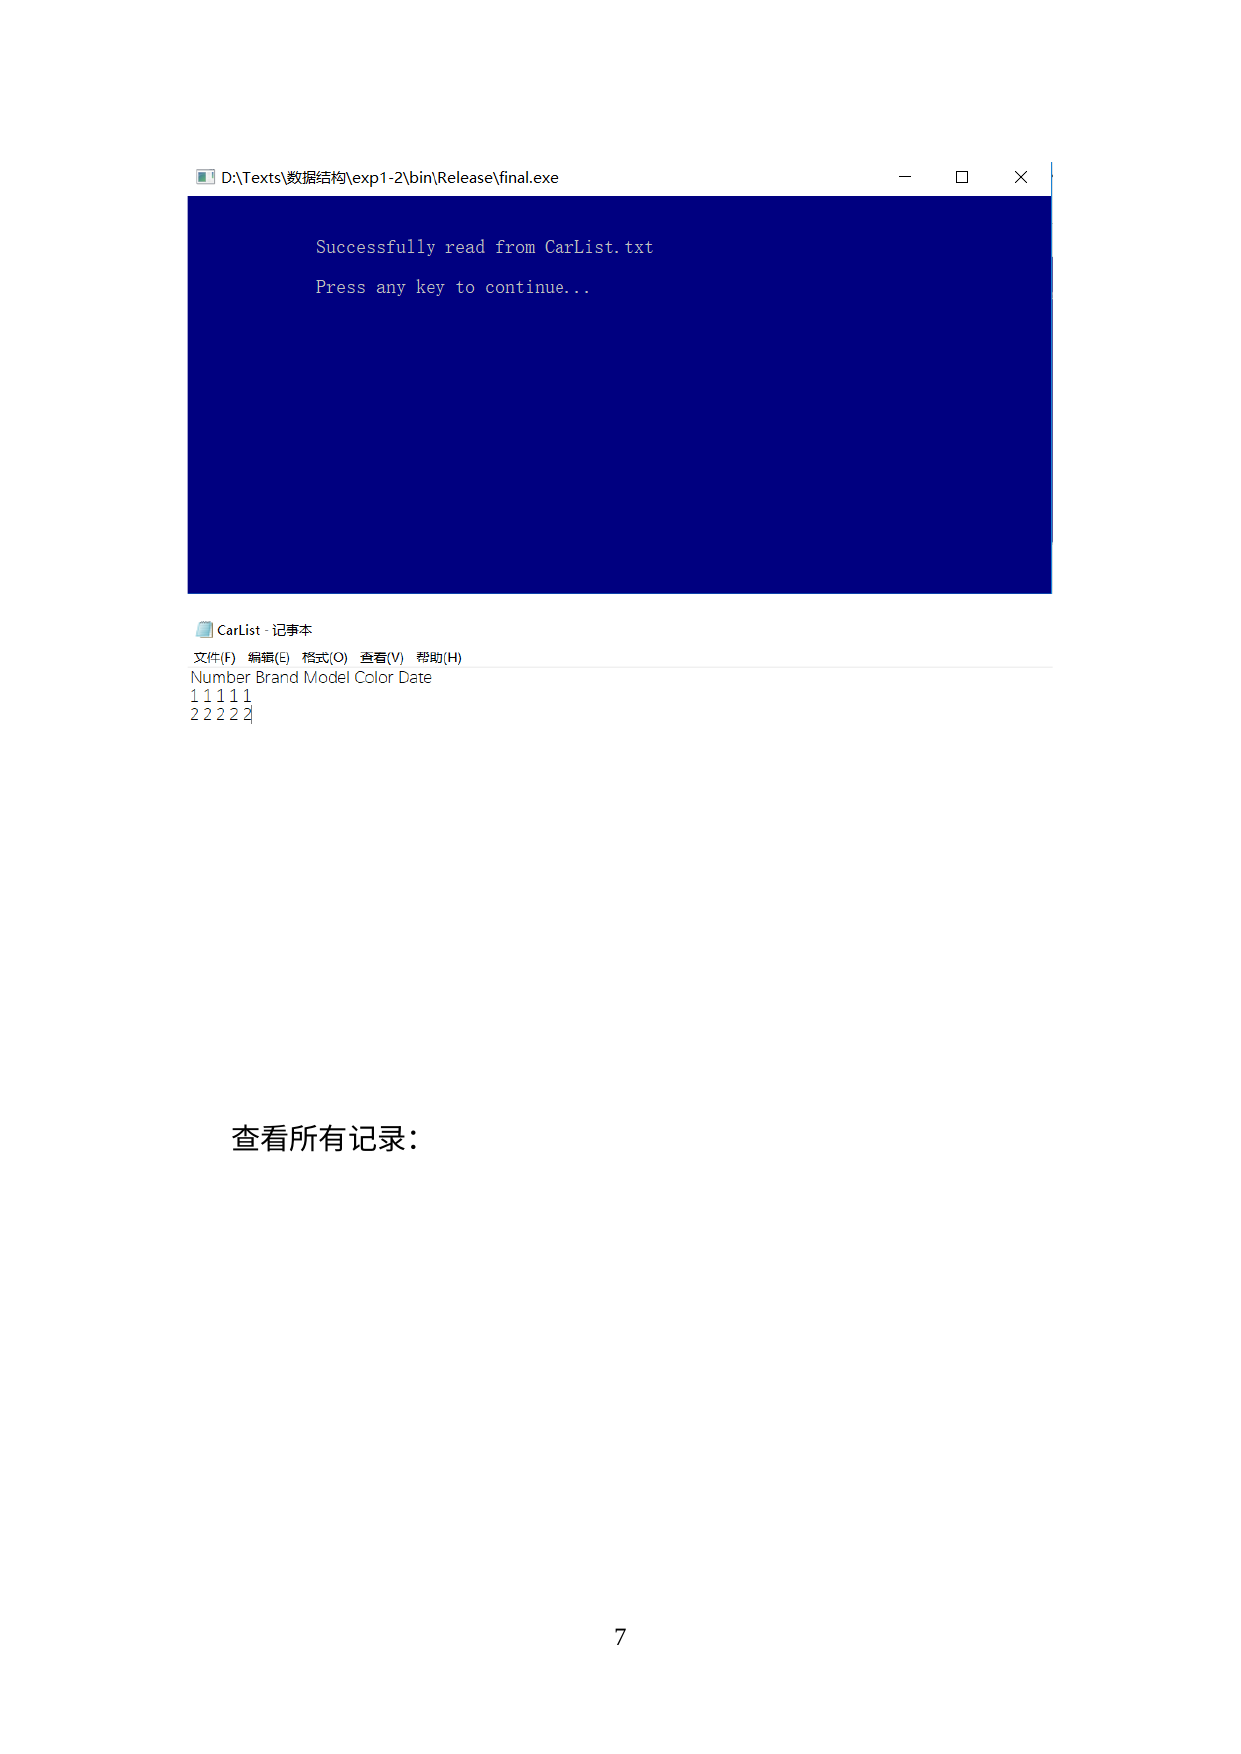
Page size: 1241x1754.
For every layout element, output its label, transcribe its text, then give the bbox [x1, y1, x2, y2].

text 查看所有记录： [187, 1104, 1053, 1169]
picture [187, 162, 1053, 594]
picture [187, 617, 1053, 1086]
